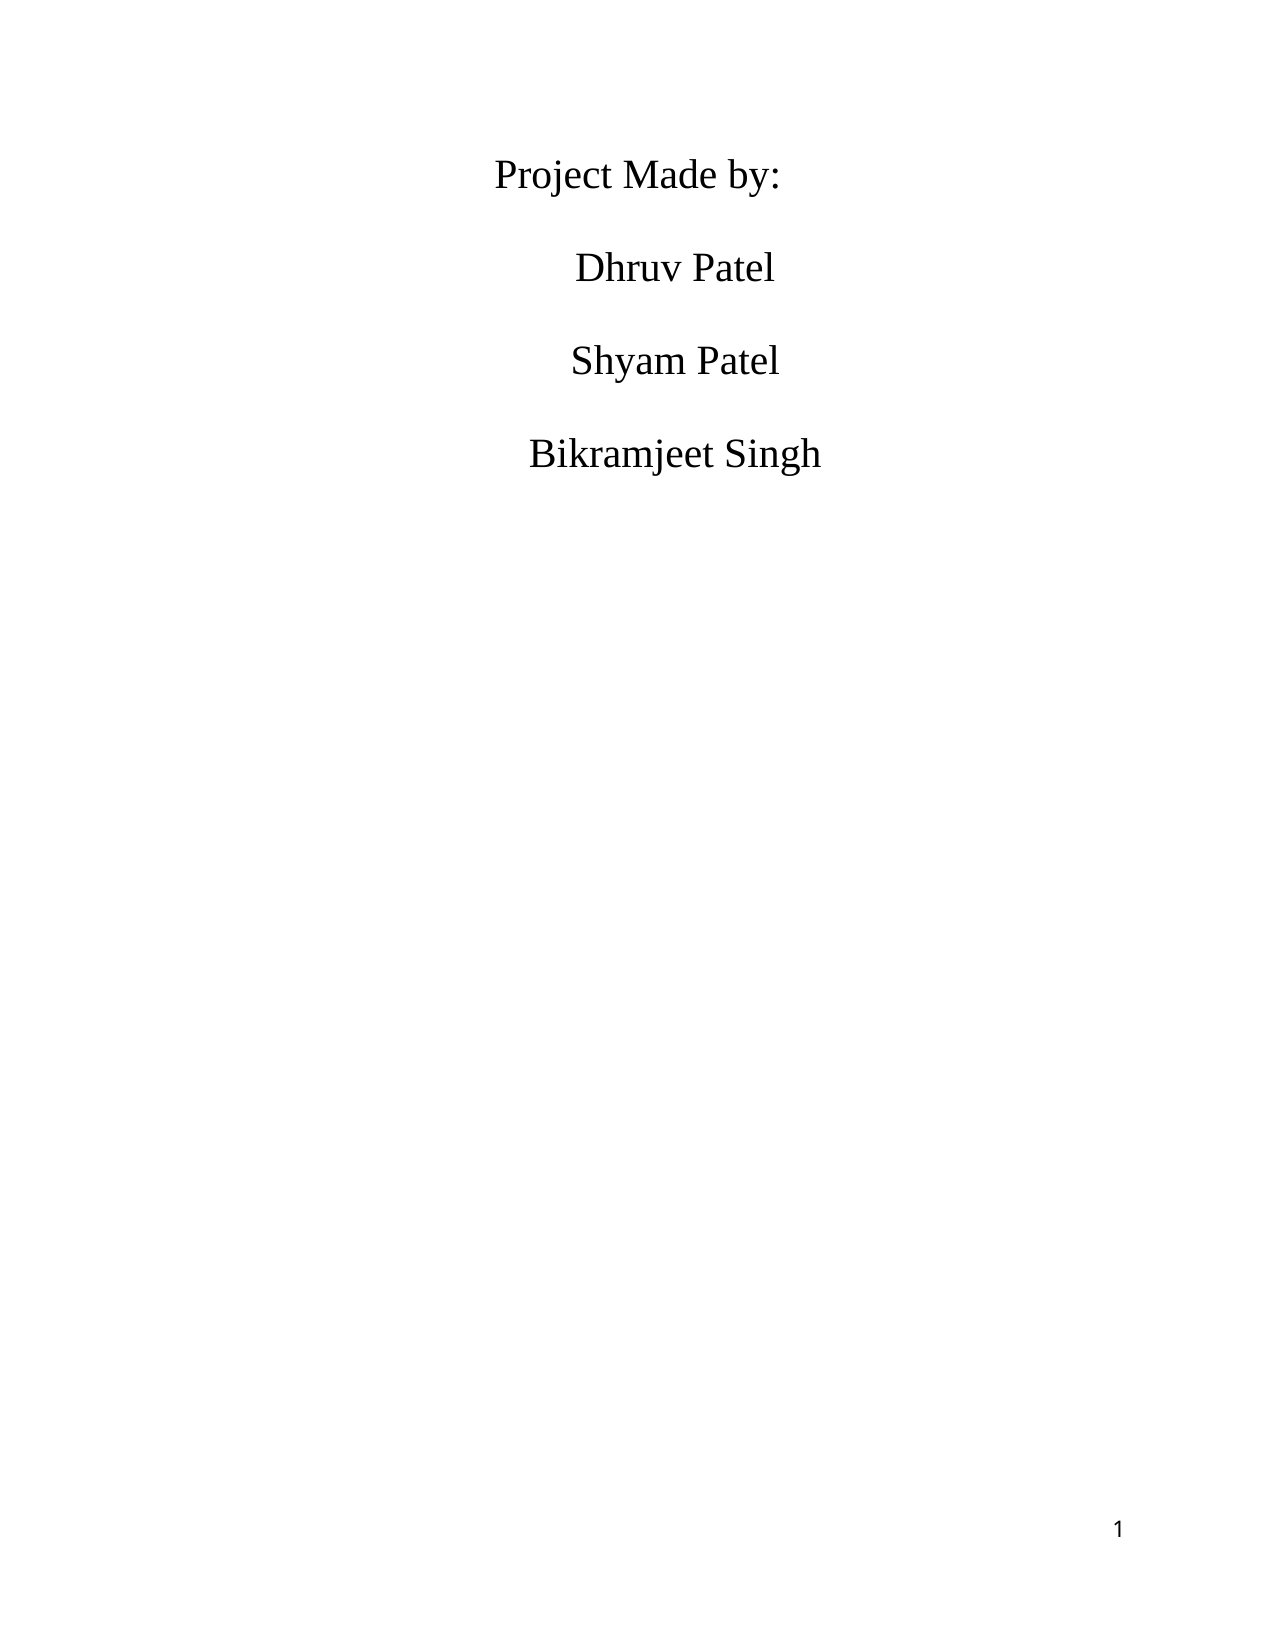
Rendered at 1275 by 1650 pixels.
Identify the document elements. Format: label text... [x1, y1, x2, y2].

text Dhruv Patel [150, 243, 1125, 291]
text Project Made by: [150, 150, 1125, 198]
text Bikramjeet Singh [150, 428, 1125, 476]
text Shyam Patel [150, 335, 1125, 383]
